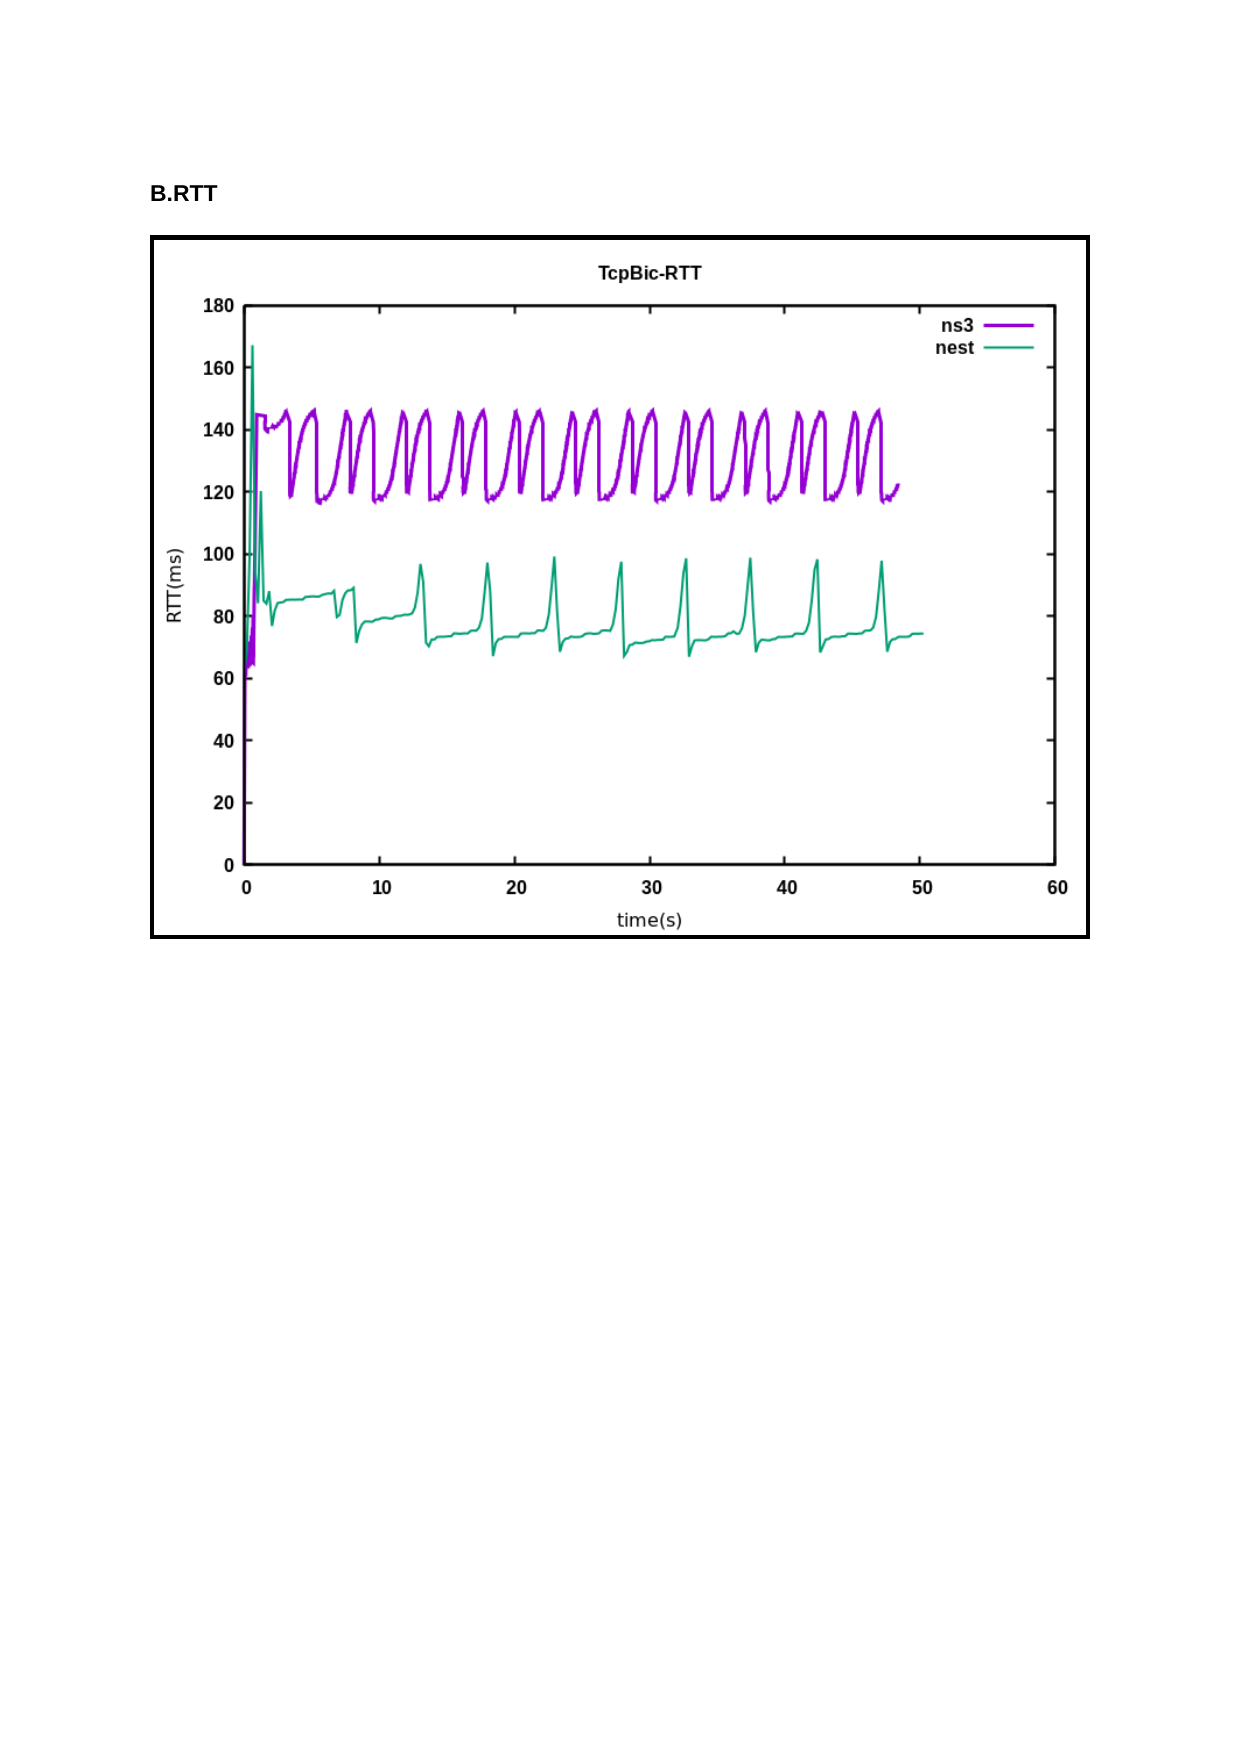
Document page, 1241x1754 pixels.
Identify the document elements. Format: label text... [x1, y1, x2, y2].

text B.RTT [150, 180, 1090, 207]
picture [154, 240, 1086, 935]
